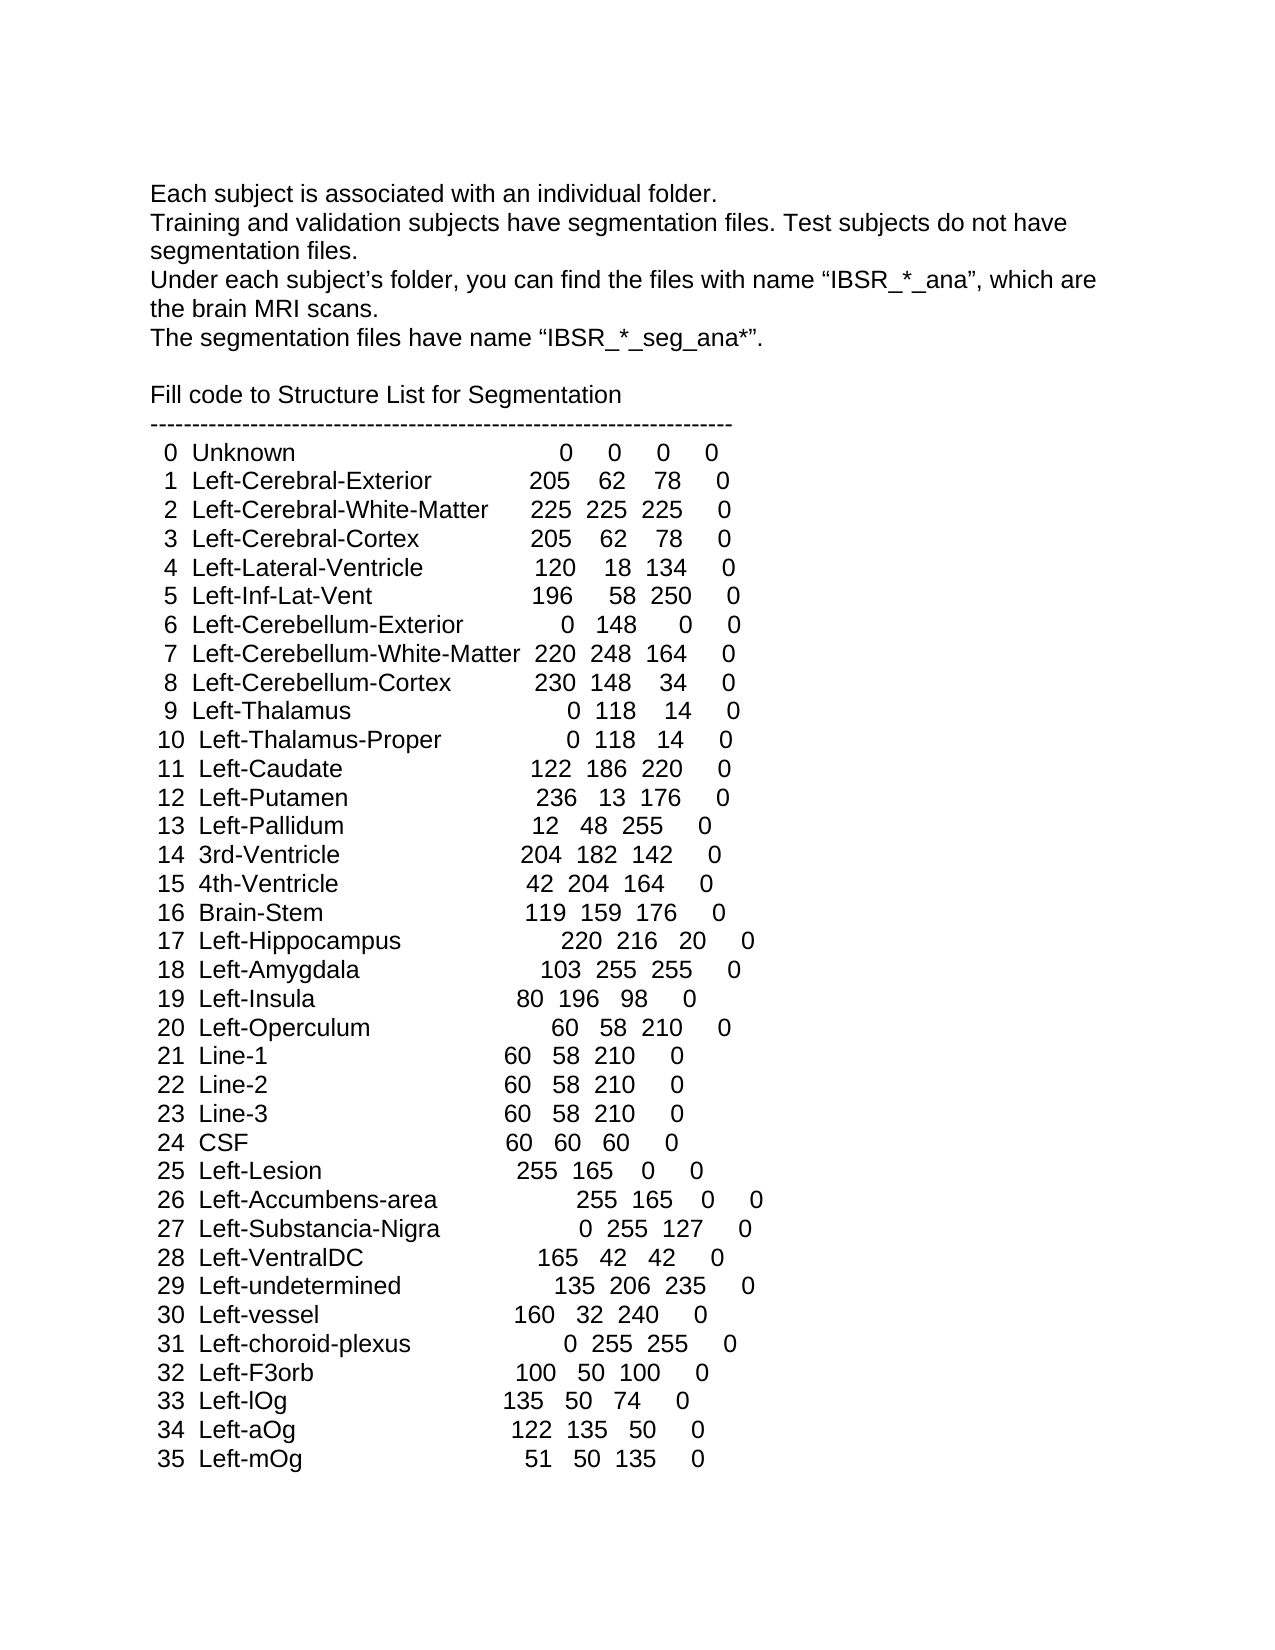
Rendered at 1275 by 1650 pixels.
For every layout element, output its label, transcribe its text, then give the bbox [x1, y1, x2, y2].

text 21 Line-1 60 58 210 0 [150, 1041, 1125, 1070]
text 22 Line-2 60 58 210 0 [150, 1070, 1125, 1099]
text 35 Left-mOg 51 50 135 0 [150, 1444, 1125, 1472]
text 14 3rd-Ventricle 204 182 142 0 [150, 840, 1125, 869]
text 15 4th-Ventricle 42 204 164 0 [150, 869, 1125, 897]
text 26 Left-Accumbens-area 255 165 0 0 [150, 1185, 1125, 1214]
text The segmentation files have name “IBSR_*_seg_ana*”. [150, 322, 1125, 351]
text 7 Left-Cerebellum-White-Matter 220 248 164 0 [150, 639, 1125, 667]
text 16 Brain-Stem 119 159 176 0 [150, 897, 1125, 926]
text 25 Left-Lesion 255 165 0 0 [150, 1156, 1125, 1185]
text 20 Left-Operculum 60 58 210 0 [150, 1012, 1125, 1041]
text 31 Left-choroid-plexus 0 255 255 0 [150, 1329, 1125, 1357]
text 9 Left-Thalamus 0 118 14 0 [150, 696, 1125, 725]
text 3 Left-Cerebral-Cortex 205 62 78 0 [150, 524, 1125, 552]
text 5 Left-Inf-Lat-Vent 196 58 250 0 [150, 581, 1125, 610]
text 23 Line-3 60 58 210 0 [150, 1099, 1125, 1127]
text ---------------------------------------------------------------------- [150, 409, 1125, 437]
text Each subject is associated with an individual folder. [150, 179, 1125, 207]
text 32 Left-F3orb 100 50 100 0 [150, 1357, 1125, 1386]
text 4 Left-Lateral-Ventricle 120 18 134 0 [150, 552, 1125, 581]
text 27 Left-Substancia-Nigra 0 255 127 0 [150, 1214, 1125, 1242]
text 10 Left-Thalamus-Proper 0 118 14 0 [150, 725, 1125, 754]
text 28 Left-VentralDC 165 42 42 0 [150, 1242, 1125, 1271]
text 0 Unknown 0 0 0 0 [150, 437, 1125, 466]
text Under each subject’s folder, you can find the files with name “IBSR_*_ana”, which are the brain MRI scans. [150, 265, 1125, 322]
text 17 Left-Hippocampus 220 216 20 0 [150, 926, 1125, 955]
text 19 Left-Insula 80 196 98 0 [150, 984, 1125, 1012]
text Fill code to Structure List for Segmentation [150, 380, 1125, 409]
text 12 Left-Putamen 236 13 176 0 [150, 782, 1125, 811]
text 29 Left-undetermined 135 206 235 0 [150, 1271, 1125, 1300]
text 13 Left-Pallidum 12 48 255 0 [150, 811, 1125, 840]
text 1 Left-Cerebral-Exterior 205 62 78 0 [150, 466, 1125, 495]
text 18 Left-Amygdala 103 255 255 0 [150, 955, 1125, 984]
text 34 Left-aOg 122 135 50 0 [150, 1415, 1125, 1444]
text 11 Left-Caudate 122 186 220 0 [150, 754, 1125, 782]
text 8 Left-Cerebellum-Cortex 230 148 34 0 [150, 667, 1125, 696]
text 33 Left-lOg 135 50 74 0 [150, 1386, 1125, 1415]
text 6 Left-Cerebellum-Exterior 0 148 0 0 [150, 610, 1125, 639]
text 24 CSF 60 60 60 0 [150, 1127, 1125, 1156]
text 2 Left-Cerebral-White-Matter 225 225 225 0 [150, 495, 1125, 524]
text Training and validation subjects have segmentation files. Test subjects do not have segmentation files. [150, 207, 1125, 265]
text 30 Left-vessel 160 32 240 0 [150, 1300, 1125, 1329]
